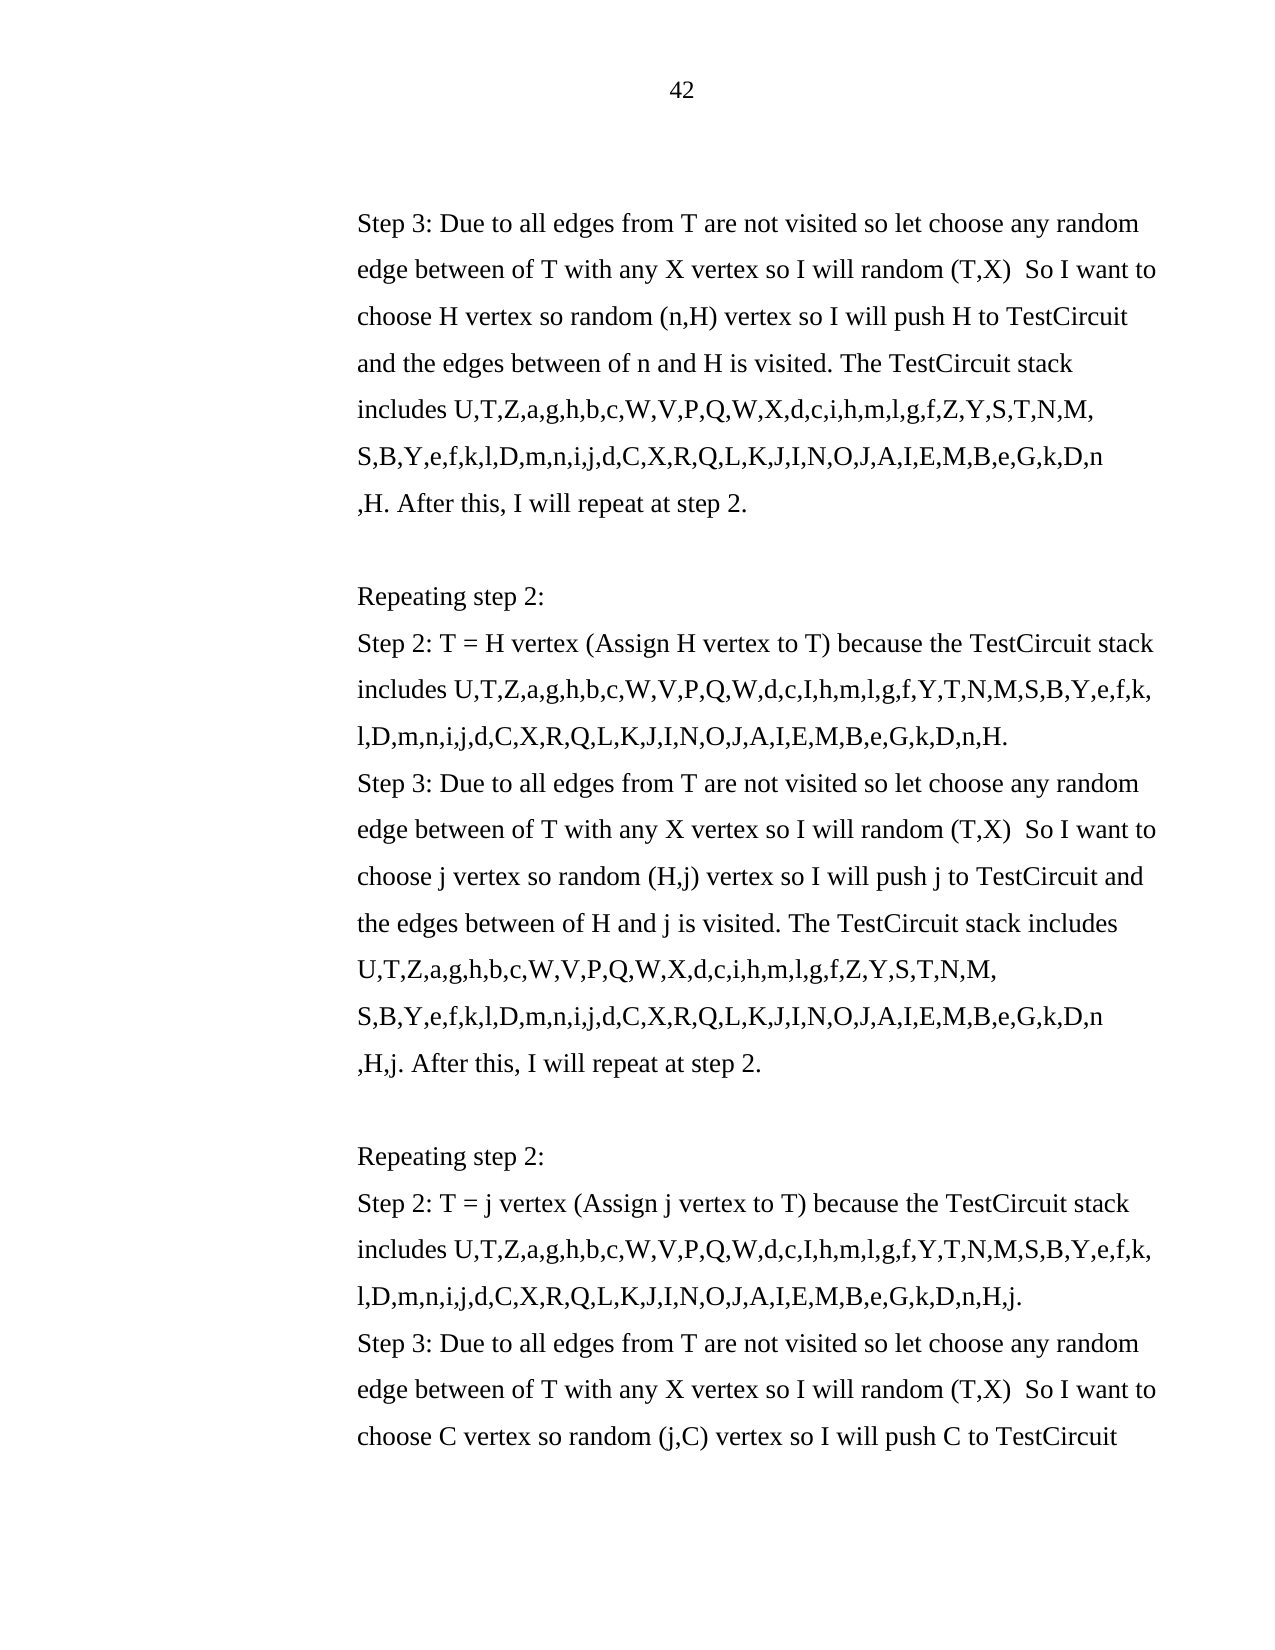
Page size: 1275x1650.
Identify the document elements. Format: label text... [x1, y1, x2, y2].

list Step 2: T = H vertex (Assign H vertex to T) because the TestCircuit stack includes U,T,Z,a,g,h,b,c,W,V,P,Q,W,d,c,I,h,m,l,g,f,Y,T,N,M,S,B,Y,e,f,k, l,D,m,n,i,j,d,C,X,R,Q,L,K,J,I,N,O,J,A,I,E,M,B,e,G,k,D,n,H. [357, 627, 1157, 751]
list Step 3: Due to all edges from T are not visited so let choose any random edge between of T with any X vertex so I will random (T,X) So I want to choose j vertex so random (H,j) vertex so I will push j to TestCircuit and the edges between of H and j is visited. The TestCircuit stack includes U,T,Z,a,g,h,b,c,W,V,P,Q,W,X,d,c,i,h,m,l,g,f,Z,Y,S,T,N,M, S,B,Y,e,f,k,l,D,m,n,i,j,d,C,X,R,Q,L,K,J,I,N,O,J,A,I,E,M,B,e,G,k,D,n ,H,j. After this, I will repeat at step 2. [357, 767, 1157, 1078]
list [357, 1327, 1157, 1451]
list Repeating step 2: [357, 580, 1157, 611]
list Repeating step 2: [357, 1140, 1157, 1171]
list Step 3: Due to all edges from T are not visited so let choose any random edge between of T with any X vertex so I will random (T,X) So I want to choose H vertex so random (n,H) vertex so I will push H to TestCircuit and the edges between of n and H is visited. The TestCircuit stack includes U,T,Z,a,g,h,b,c,W,V,P,Q,W,X,d,c,i,h,m,l,g,f,Z,Y,S,T,N,M, S,B,Y,e,f,k,l,D,m,n,i,j,d,C,X,R,Q,L,K,J,I,N,O,J,A,I,E,M,B,e,G,k,D,n ,H. After this, I will repeat at step 2. [357, 207, 1157, 518]
list Step 2: T = j vertex (Assign j vertex to T) because the TestCircuit stack includes U,T,Z,a,g,h,b,c,W,V,P,Q,W,d,c,I,h,m,l,g,f,Y,T,N,M,S,B,Y,e,f,k, l,D,m,n,i,j,d,C,X,R,Q,L,K,J,I,N,O,J,A,I,E,M,B,e,G,k,D,n,H,j. [357, 1187, 1157, 1311]
